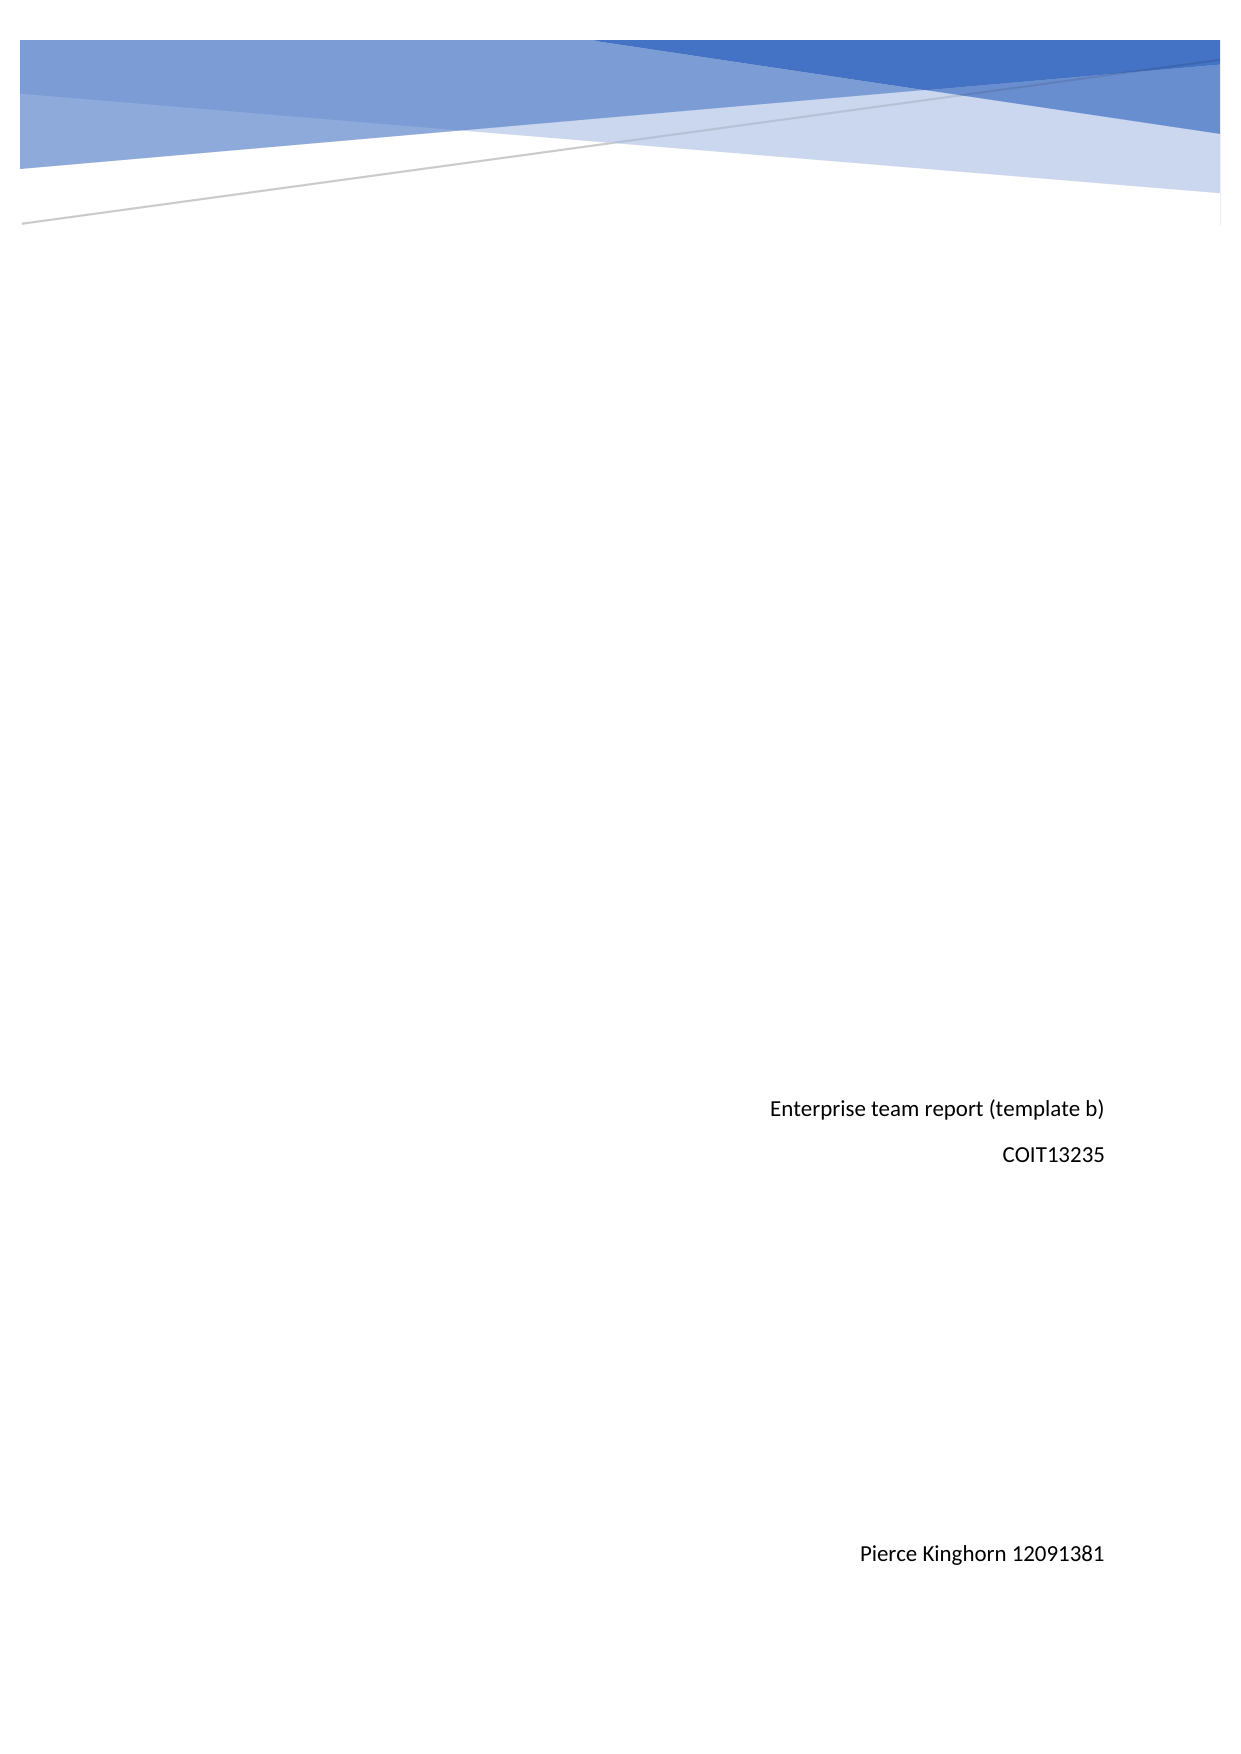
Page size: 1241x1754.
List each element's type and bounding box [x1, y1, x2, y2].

picture [20, 40, 1221, 240]
